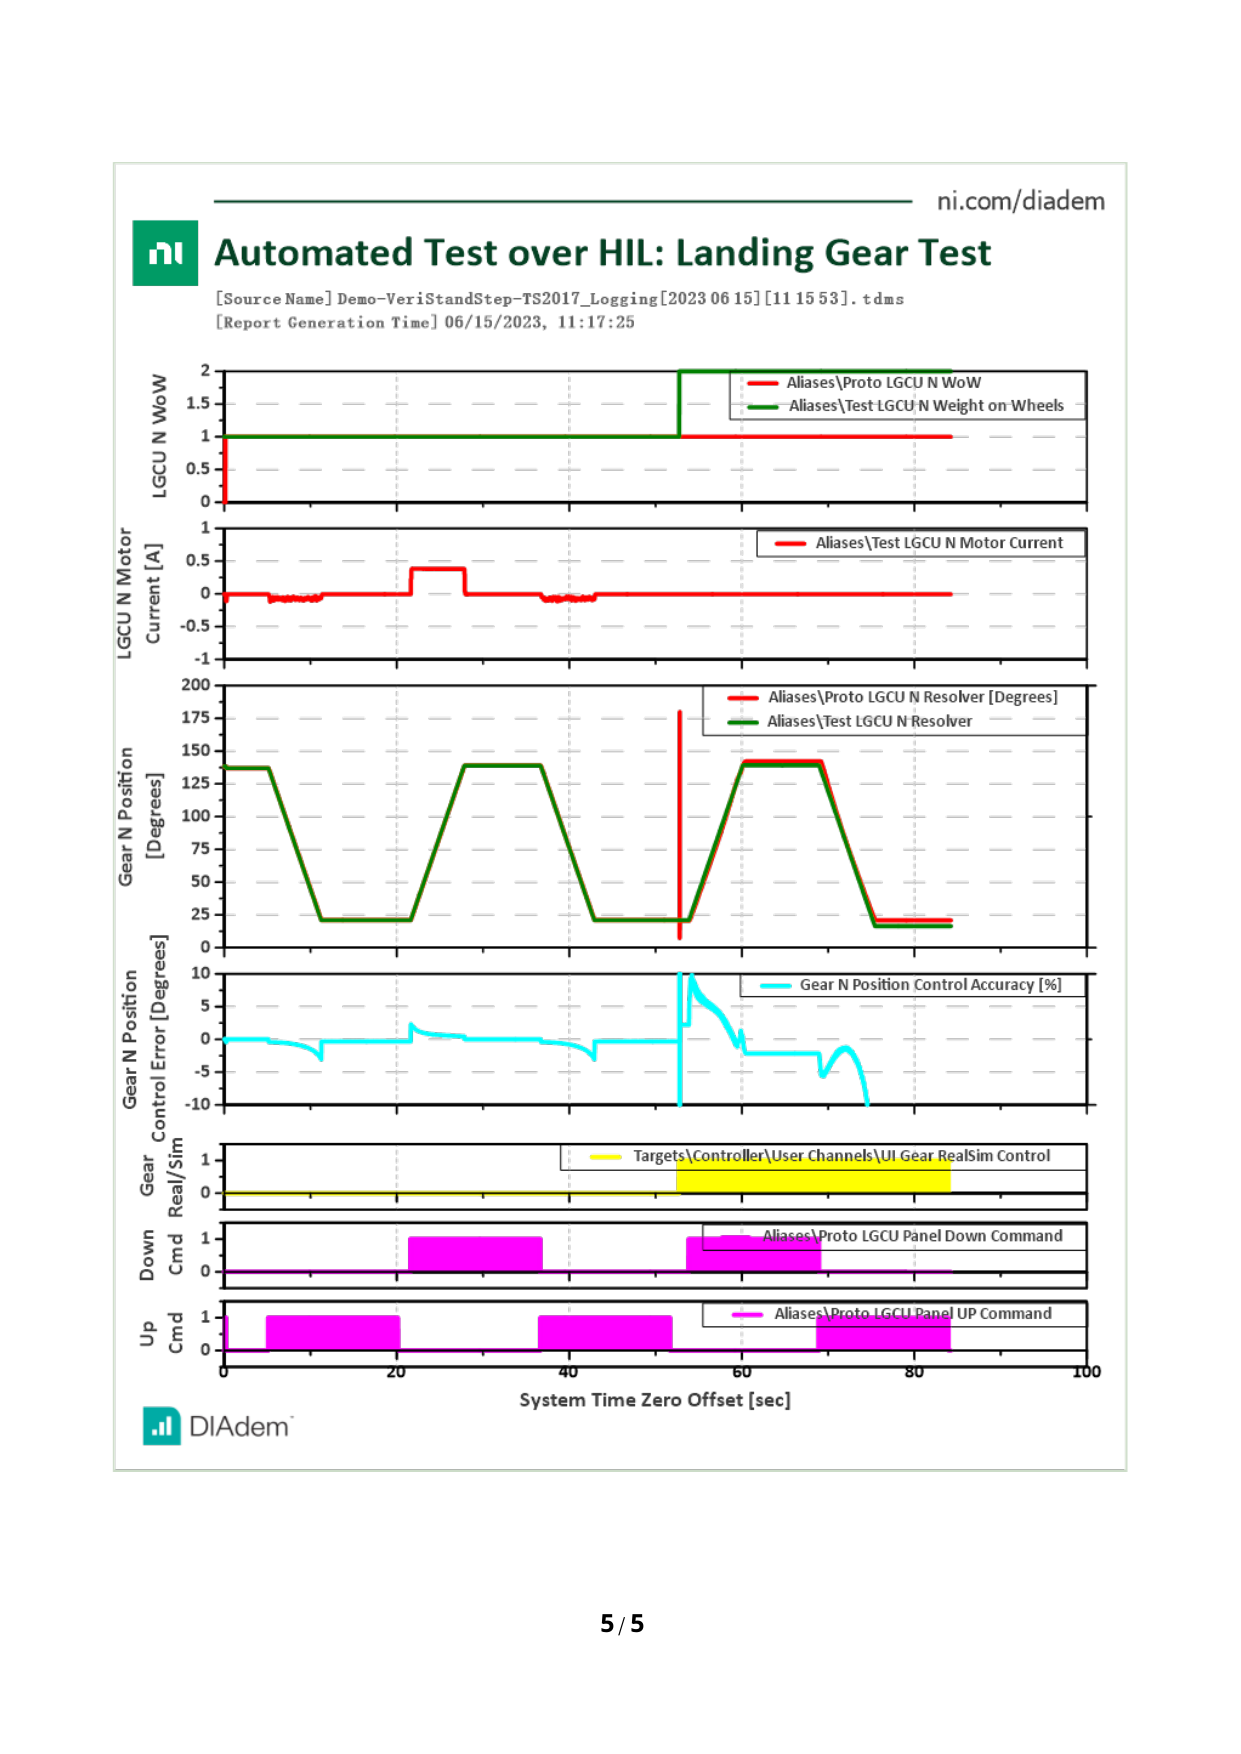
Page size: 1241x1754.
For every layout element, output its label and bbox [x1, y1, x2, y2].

picture [112, 162, 1128, 1472]
